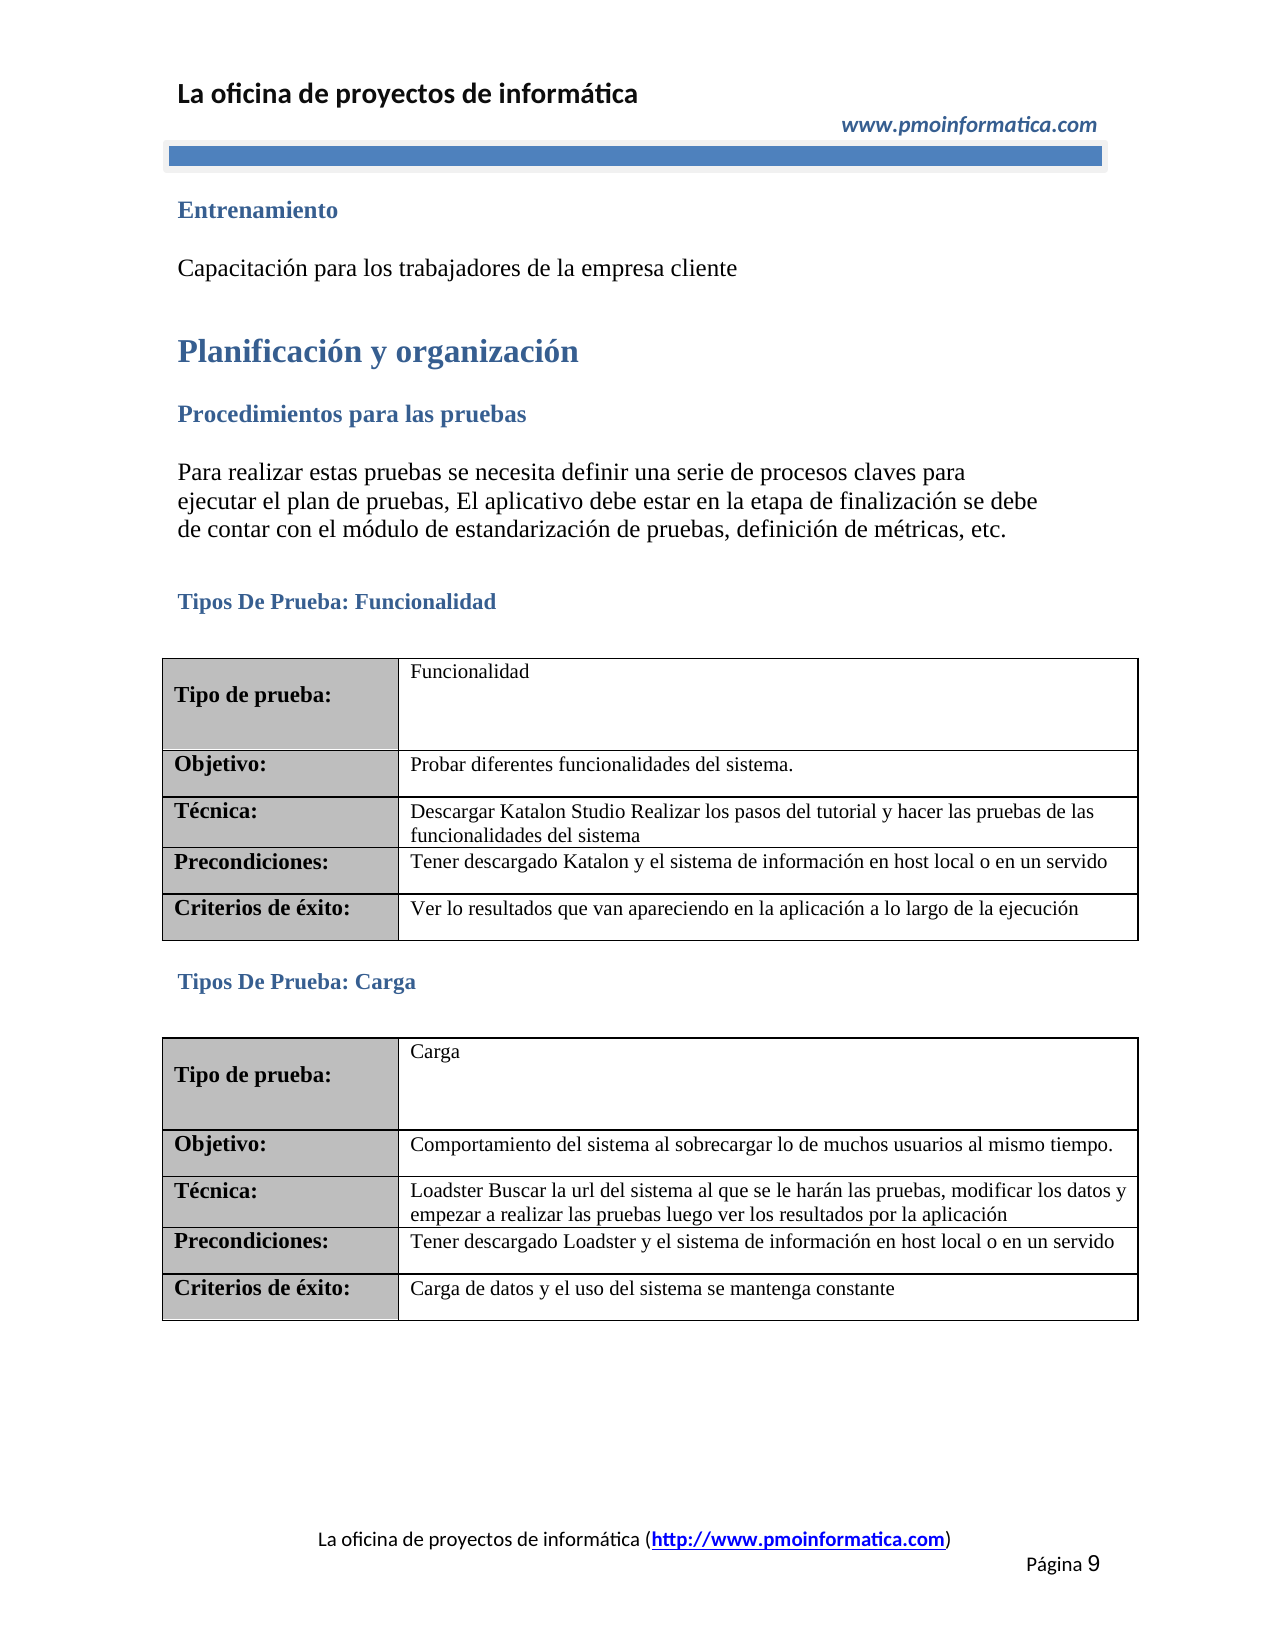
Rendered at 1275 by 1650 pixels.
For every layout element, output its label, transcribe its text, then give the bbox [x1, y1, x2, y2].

table_cell Descargar Katalon Studio Realizar los pasos del tutorial y hacer las pruebas de las funcionalidades del sistema [399, 798, 1137, 847]
subtitle Entrenamiento [177, 195, 1150, 224]
table_cell Objetivo: [163, 1131, 398, 1176]
table_cell Precondiciones: [163, 1228, 398, 1273]
text Para realizar estas pruebas se necesita definir una serie de procesos claves para ejecutar el plan de pruebas, El aplicativo debe estar en la etapa de finalización se debe de contar con el módulo de estandarización de pruebas, definición de métricas, etc. [177, 457, 1042, 543]
table_header Tipo de prueba: [163, 659, 398, 749]
table_header Funcionalidad [399, 659, 1137, 749]
table_header Tipo de prueba: [163, 1039, 398, 1129]
text Capacitación para los trabajadores de la empresa cliente [177, 253, 1070, 282]
table_cell Precondiciones: [163, 848, 398, 893]
table_cell Carga de datos y el uso del sistema se mantenga constante [399, 1275, 1137, 1319]
subtitle Procedimientos para las pruebas [177, 399, 1150, 428]
table_cell Comportamiento del sistema al sobrecargar lo de muchos usuarios al mismo tiempo. [399, 1131, 1137, 1176]
table_cell Objetivo: [163, 751, 398, 796]
table_cell Tener descargado Loadster y el sistema de información en host local o en un servido [399, 1228, 1137, 1273]
text Tipos De Prueba: Funcionalidad [177, 588, 1150, 614]
table_cell Técnica: [163, 1177, 398, 1226]
table_header Carga [399, 1039, 1137, 1129]
table_cell Tener descargado Katalon y el sistema de información en host local o en un servido [399, 848, 1137, 893]
subtitle Planificación y organización [177, 332, 1150, 370]
table_cell Criterios de éxito: [163, 895, 398, 940]
table_cell Técnica: [163, 798, 398, 847]
table_cell Loadster Buscar la url del sistema al que se le harán las pruebas, modificar los datos y empezar a realizar las pruebas luego ver los resultados por la aplicación [399, 1177, 1137, 1226]
table_cell Criterios de éxito: [163, 1275, 398, 1319]
table_cell Probar diferentes funcionalidades del sistema. [399, 751, 1137, 796]
text Tipos De Prueba: Carga [177, 968, 1150, 994]
table_cell Ver lo resultados que van apareciendo en la aplicación a lo largo de la ejecución [399, 895, 1137, 940]
